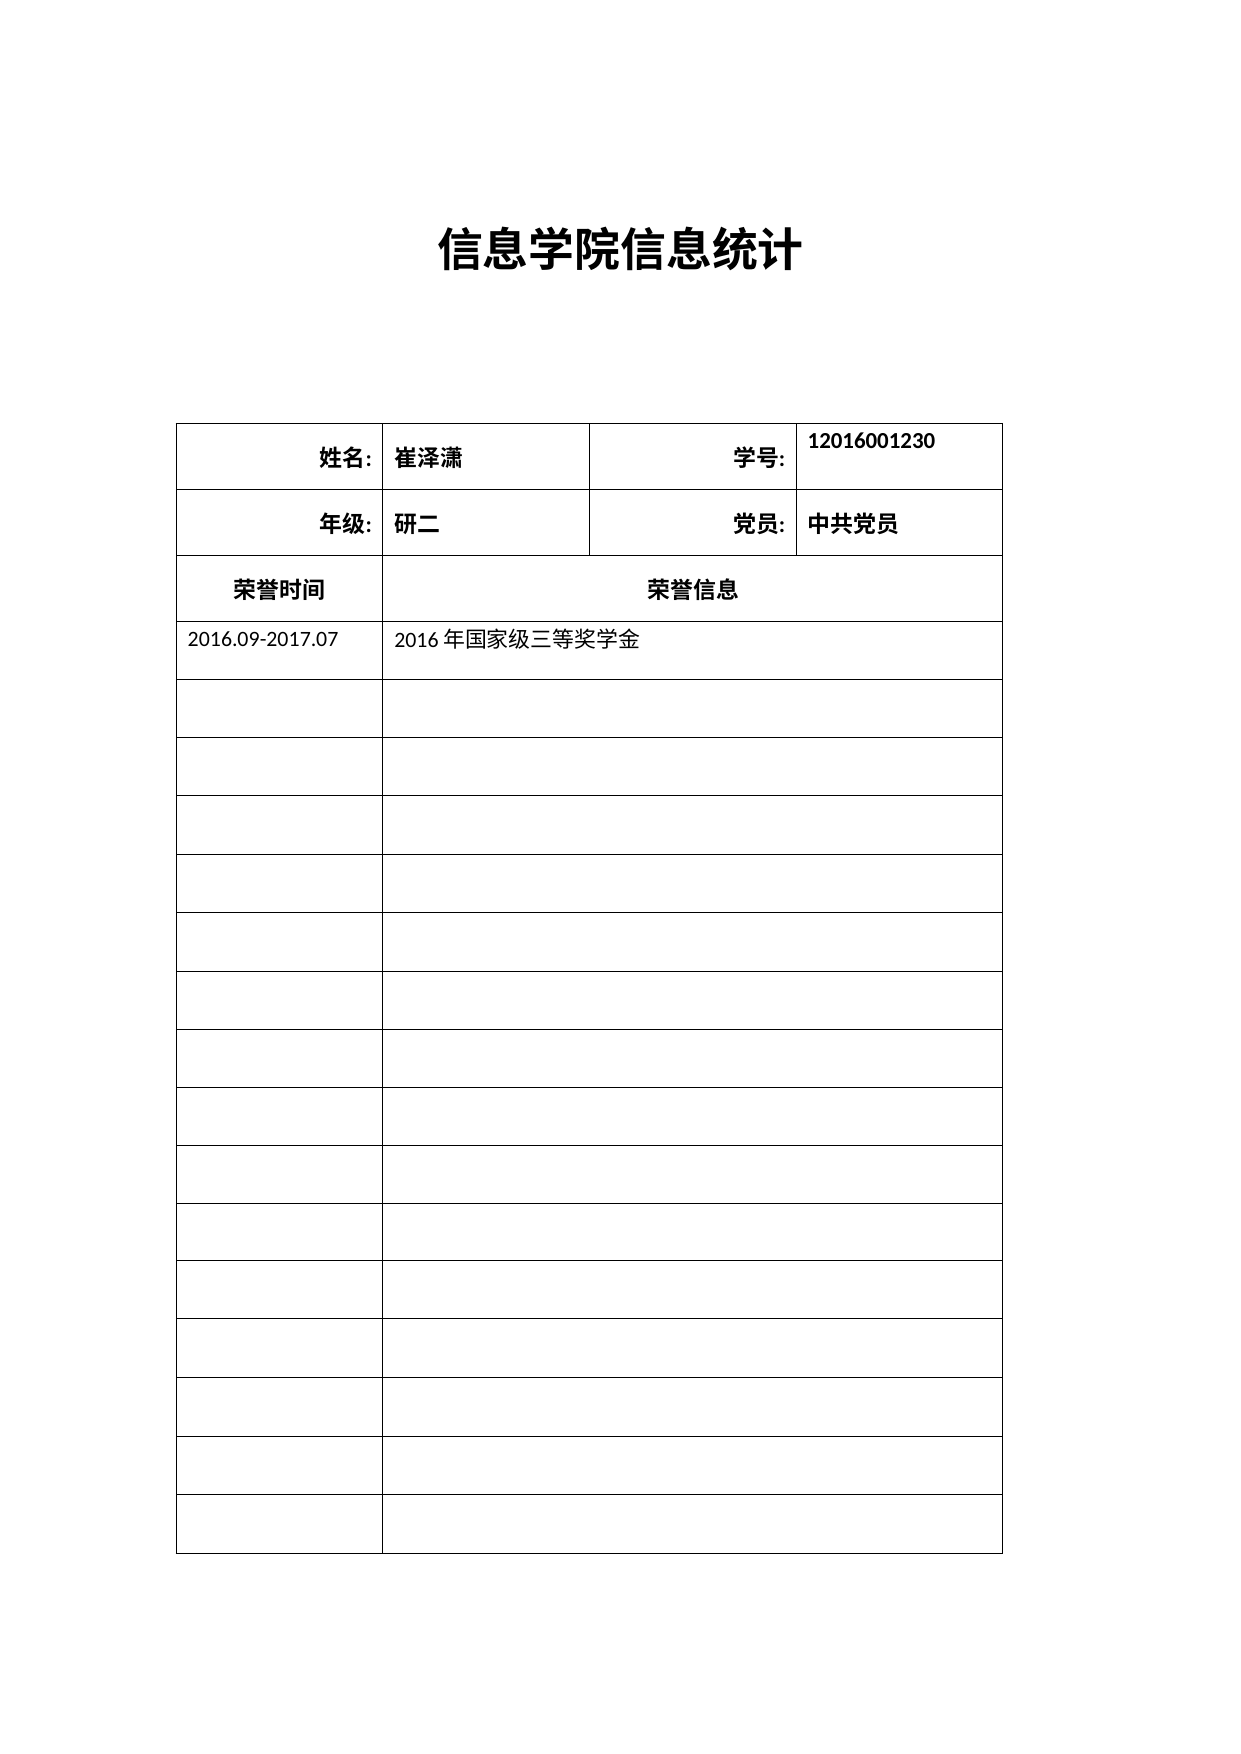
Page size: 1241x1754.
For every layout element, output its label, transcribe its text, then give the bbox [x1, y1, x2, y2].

table_header 姓名: [177, 424, 382, 489]
table_cell [383, 1261, 1002, 1318]
table_cell [383, 1088, 1002, 1145]
table_cell [383, 1319, 1002, 1377]
table_cell [177, 1378, 382, 1436]
table_cell [383, 855, 1002, 912]
table_cell [177, 738, 382, 795]
table_cell [177, 1088, 382, 1145]
table_cell [177, 913, 382, 971]
table_cell 2016.09-2017.07 [177, 622, 382, 678]
table_cell [177, 796, 382, 854]
table_cell [177, 1146, 382, 1203]
table_cell [177, 1319, 382, 1377]
subtitle 信息学院信息统计 [187, 197, 1053, 295]
table_cell [383, 1030, 1002, 1087]
table_cell [383, 972, 1002, 1029]
table_cell [177, 1204, 382, 1260]
table_cell 荣誉信息 [383, 556, 1002, 621]
table_cell [383, 913, 1002, 971]
table_cell [383, 1204, 1002, 1260]
table_cell 年级: [177, 490, 382, 555]
table_cell [177, 1437, 382, 1494]
table_cell 2016年国家级三等奖学金 [383, 622, 1002, 678]
table_cell [383, 1495, 1002, 1553]
table_cell [177, 1030, 382, 1087]
table_cell [383, 796, 1002, 854]
table_cell 中共党员 [797, 490, 1002, 555]
table_cell 党员: [590, 490, 796, 555]
table_cell 荣誉时间 [177, 556, 382, 621]
table_header 学号: [590, 424, 796, 489]
table_cell [383, 1146, 1002, 1203]
table_cell 研二 [383, 490, 589, 555]
table_cell [177, 1495, 382, 1553]
table_cell [383, 1378, 1002, 1436]
table_header 12016001230 [797, 424, 1002, 489]
table_cell [383, 680, 1002, 737]
table_header 崔泽潇 [383, 424, 589, 489]
table_cell [383, 1437, 1002, 1494]
table_cell [177, 972, 382, 1029]
table_cell [177, 680, 382, 737]
table_cell [177, 1261, 382, 1318]
table_cell [177, 855, 382, 912]
table_cell [383, 738, 1002, 795]
